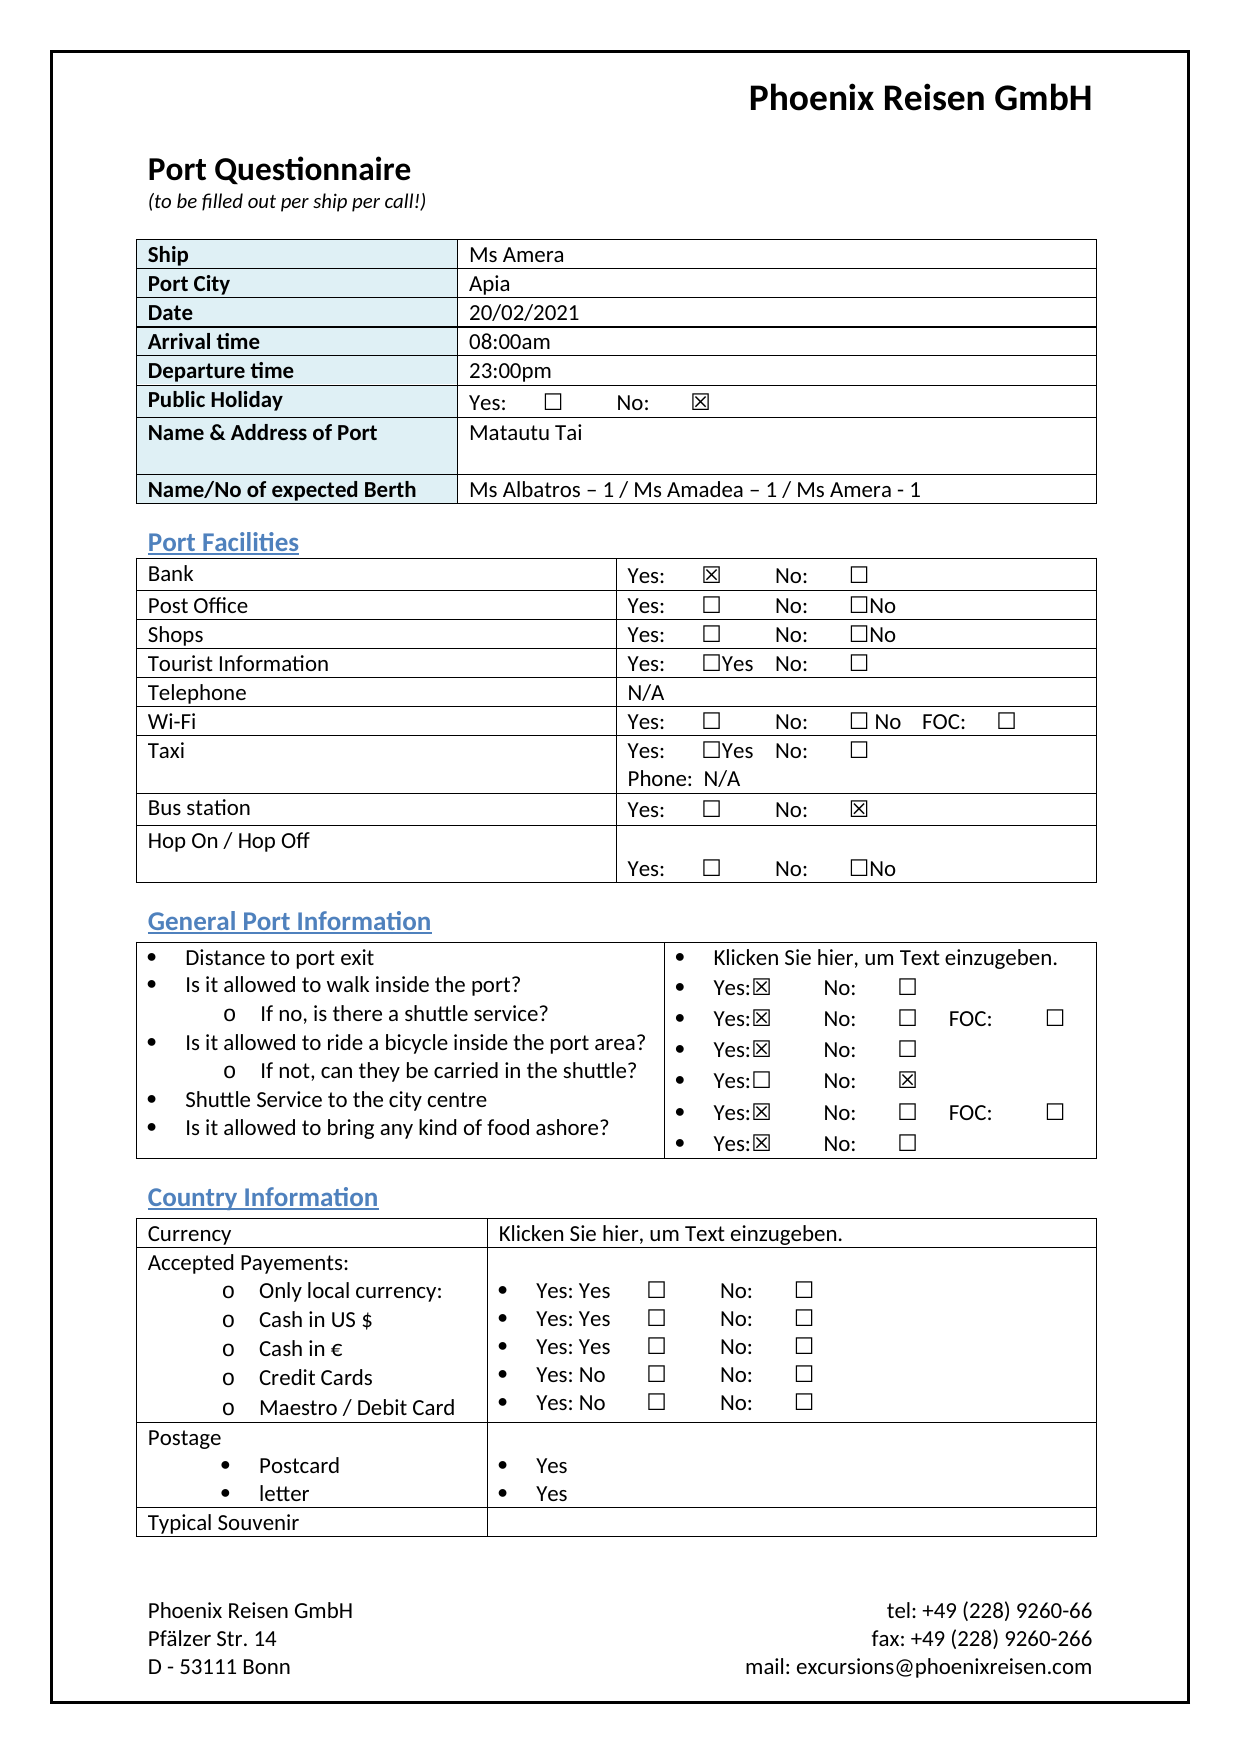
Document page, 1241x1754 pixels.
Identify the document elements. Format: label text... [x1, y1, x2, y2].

subtitle Port Facilities [148, 525, 1093, 558]
table_cell Tourist Information [137, 649, 616, 677]
subtitle General Port Information [148, 904, 1093, 937]
table_cell Post Office [137, 591, 616, 619]
table_header Ship [137, 240, 457, 268]
table_cell Accepted Payements: Only local currency: Cash in US $ Cash in € Credit Cards Maestro / Debit Card [137, 1248, 487, 1422]
table_cell [488, 1423, 1096, 1507]
table_cell Taxi [137, 736, 616, 792]
table_header Distance to port exit Is it allowed to walk inside the port? If no, is there a shuttle service? Is it allowed to ride a bicycle inside the port area? If not, can they be carried in the shuttle? Shuttle Service to the city centre Is it allowed to bring any kind of food ashore? [137, 943, 664, 1158]
table_cell Bus station [137, 794, 616, 825]
table_cell [617, 826, 1096, 882]
subtitle Country Information [148, 1180, 1093, 1213]
title Port Questionnaire [148, 148, 1093, 188]
table_header Yes: No: [617, 559, 1096, 590]
table_cell Arrival time [137, 328, 457, 355]
table_cell Hop On / Hop Off [137, 826, 616, 882]
table_cell Telephone [137, 678, 616, 706]
table_header Bank [137, 559, 616, 590]
table_cell [488, 1248, 1096, 1422]
table_cell Wi-Fi [137, 707, 616, 735]
table_cell Public Holiday [137, 386, 457, 417]
table_cell Date [137, 298, 457, 326]
table_cell [617, 591, 1096, 619]
table_cell Yes: No: [617, 794, 1096, 825]
table_cell Name/No of expected Berth [137, 475, 457, 503]
table_cell Postage Postcard letter [137, 1423, 487, 1507]
table_cell [488, 1508, 1096, 1536]
table_cell [617, 649, 1096, 677]
table_cell Name & Address of Port [137, 418, 457, 474]
table_cell Phone: [617, 736, 1096, 792]
table_header Currency [137, 1219, 487, 1247]
table_cell [617, 620, 1096, 648]
table_cell Port City [137, 269, 457, 297]
table_cell [617, 707, 1096, 735]
table_cell [617, 678, 1096, 706]
title (to be filled out per ship per call!) [148, 188, 1093, 214]
table_cell Typical Souvenir [137, 1508, 487, 1536]
table_header [488, 1219, 1096, 1247]
table_header Yes: No: Yes: No: FOC: Yes: No: Yes: No: Yes: No: FOC: Yes: No: [665, 943, 1096, 1158]
table_cell Departure time [137, 356, 457, 384]
table_cell Shops [137, 620, 616, 648]
